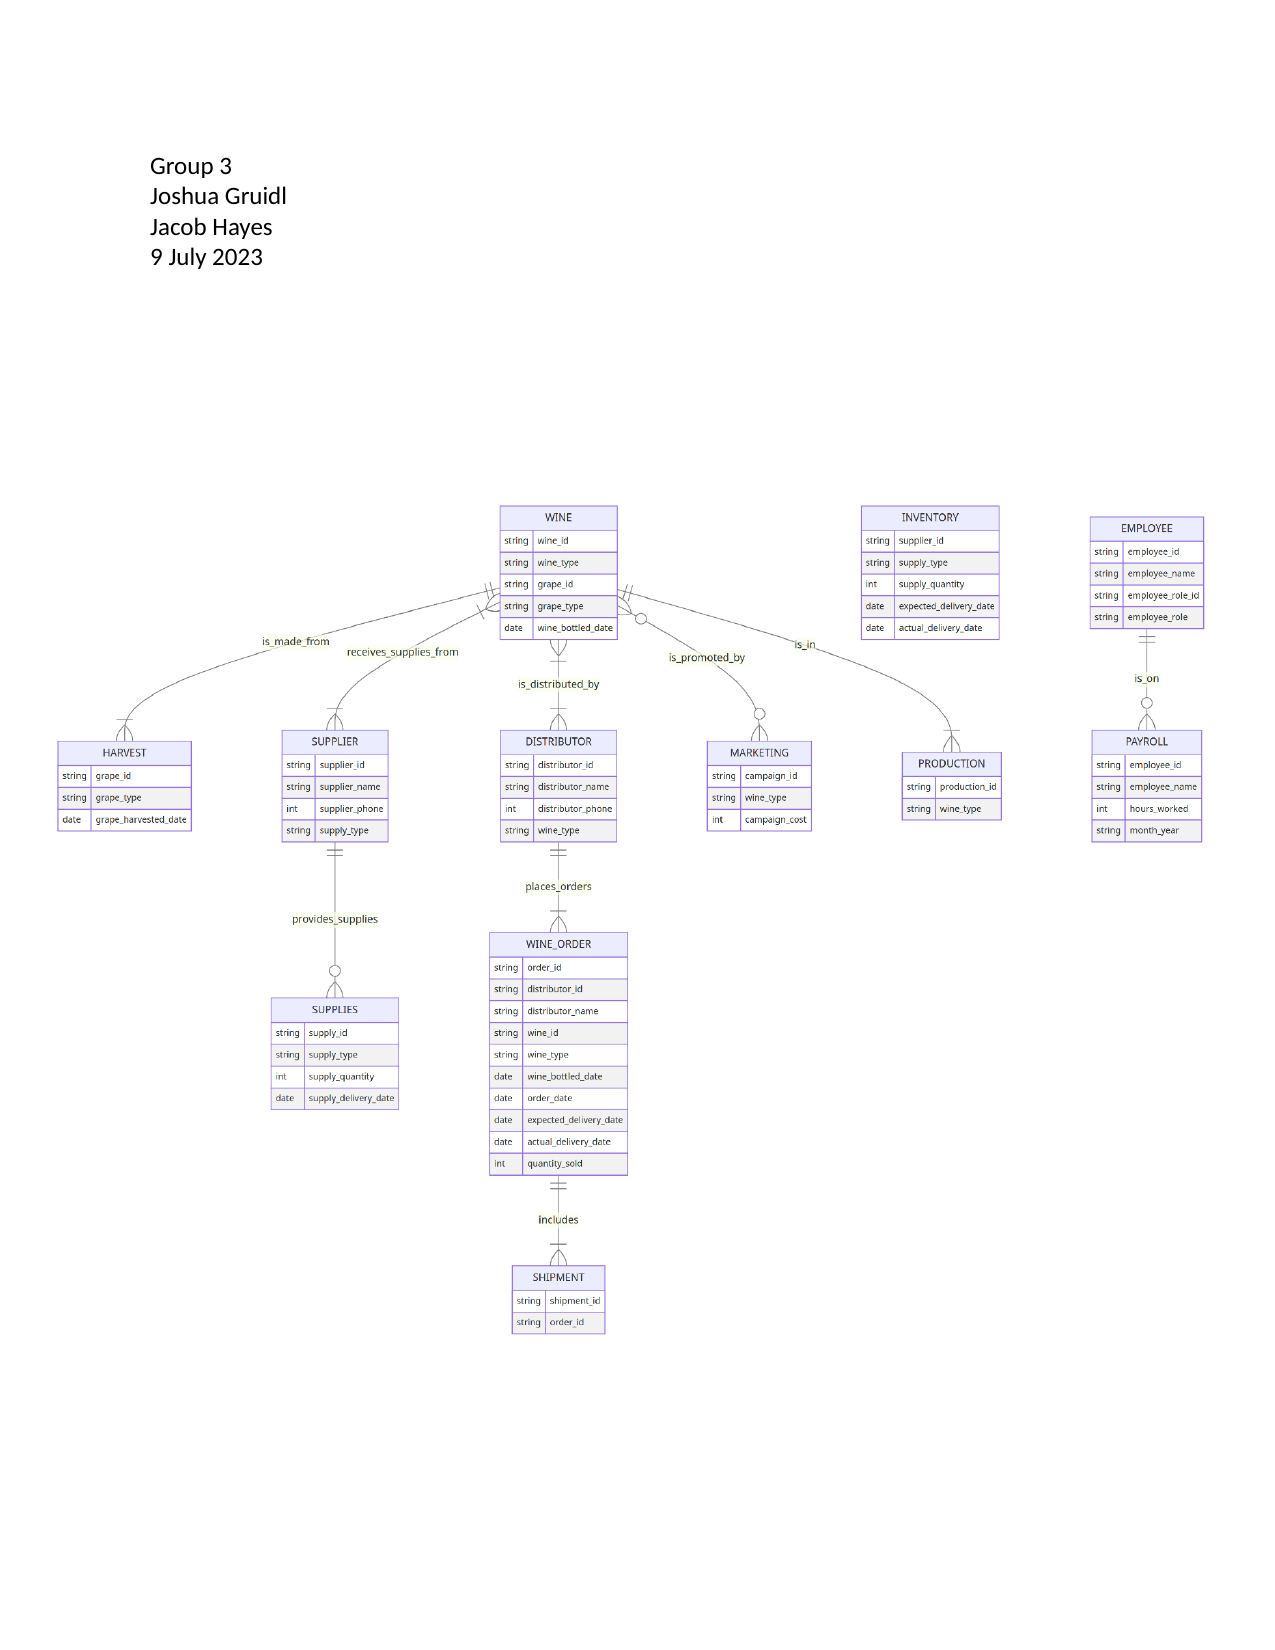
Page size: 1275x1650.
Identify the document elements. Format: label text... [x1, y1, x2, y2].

text Group 3 [150, 150, 1125, 181]
text 9 July 2023 [150, 242, 1125, 272]
text Joshua Gruidl [150, 181, 1125, 211]
picture [37, 485, 1224, 1353]
text Jacob Hayes [150, 211, 1125, 242]
